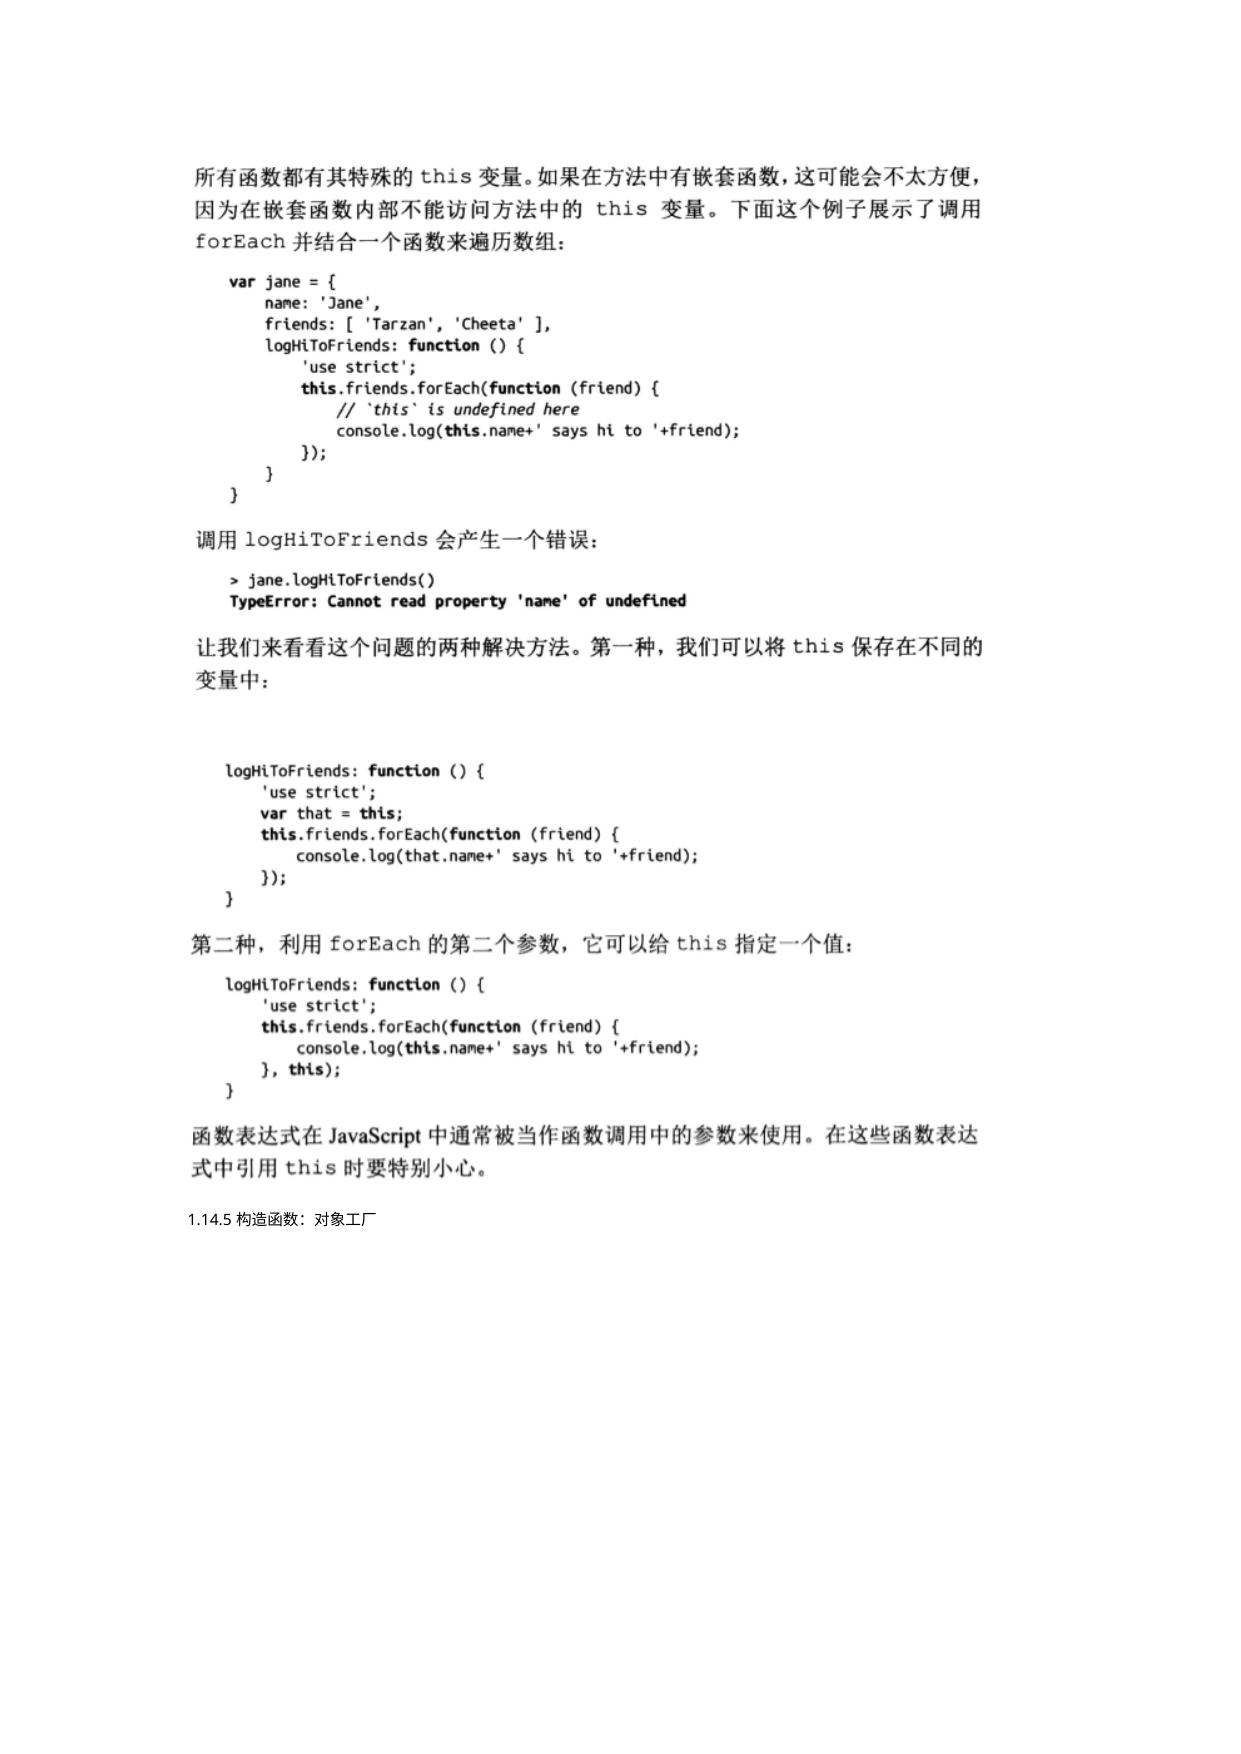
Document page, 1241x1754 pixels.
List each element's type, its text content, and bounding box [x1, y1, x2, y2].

text 1.14.5 构造函数：对象工厂 [187, 1202, 1053, 1234]
picture [187, 162, 1017, 694]
picture [187, 747, 993, 1186]
